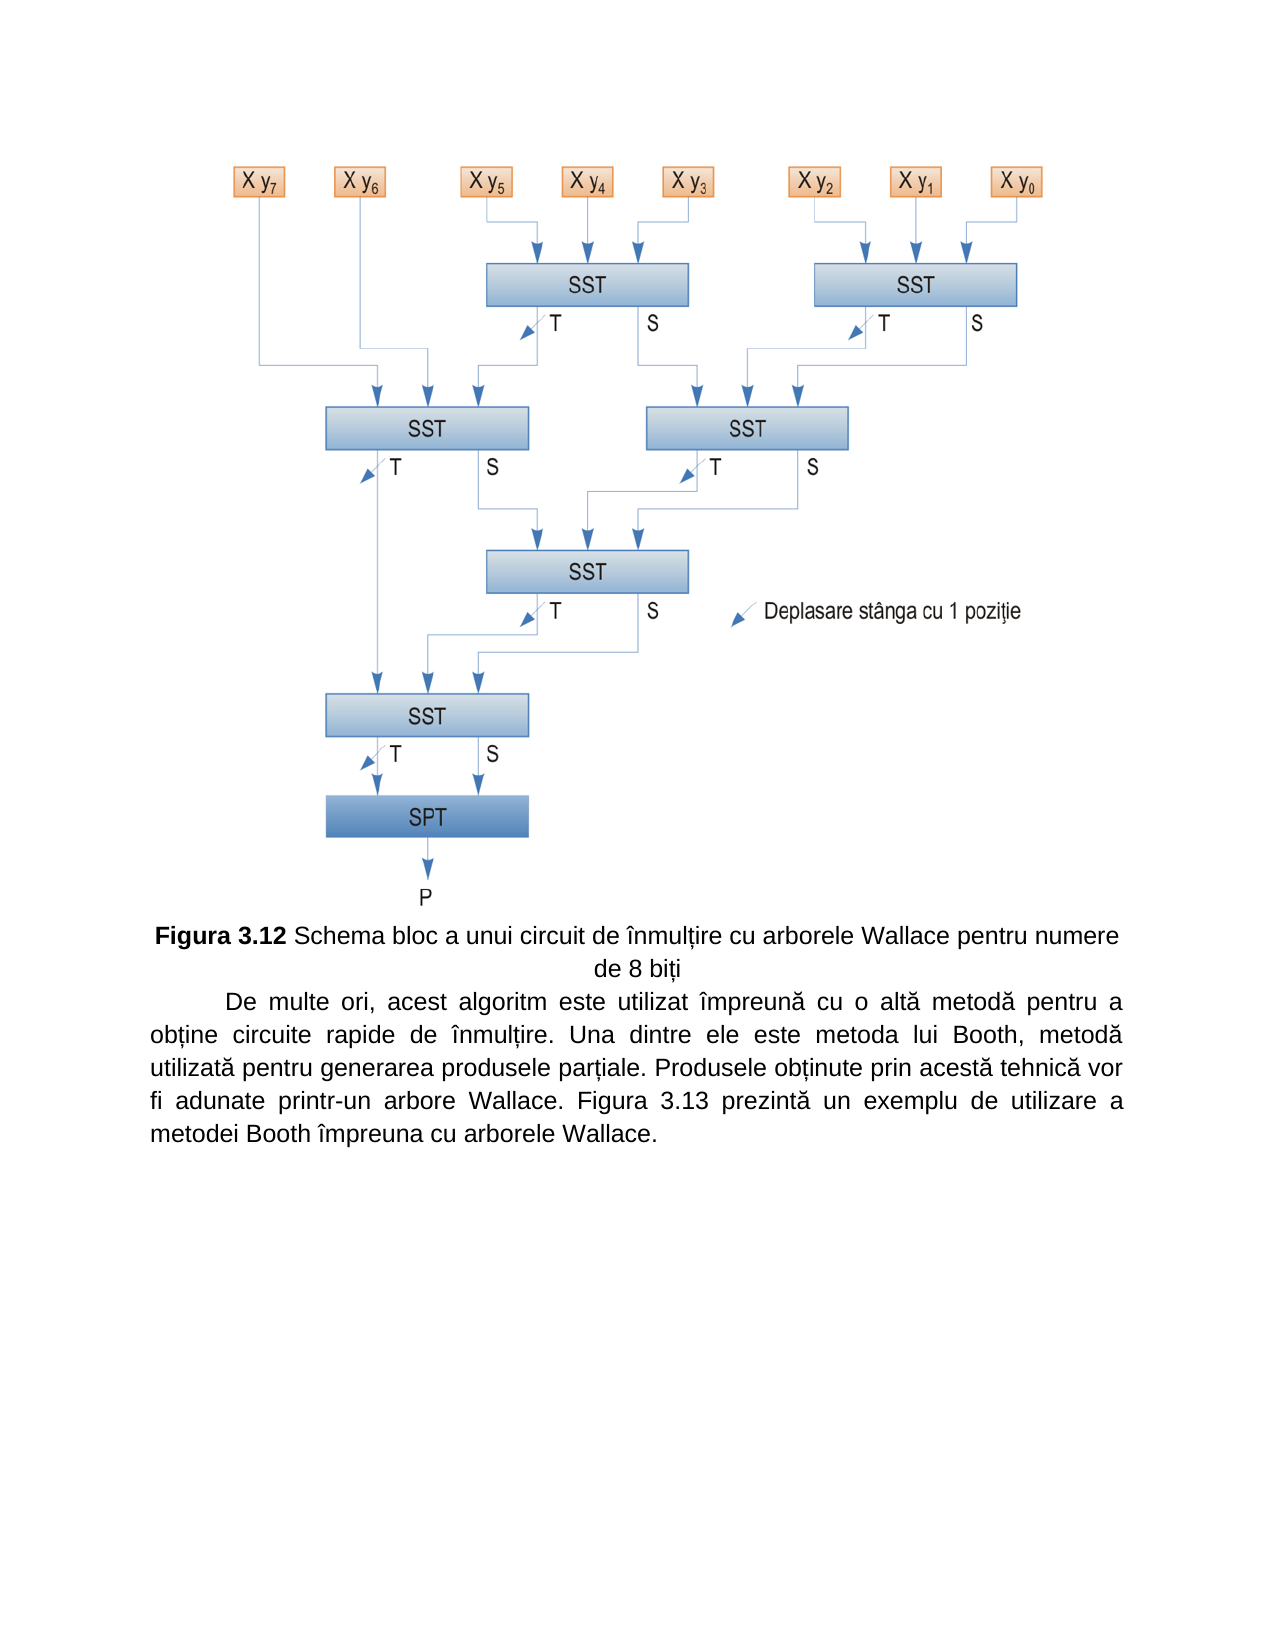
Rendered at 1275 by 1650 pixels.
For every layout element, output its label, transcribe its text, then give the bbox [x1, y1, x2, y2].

text De multe ori, acest algoritm este utilizat împreună cu o altă metodă pentru a obține circuite rapide de înmulțire. Una dintre ele este metoda lui Booth, metodă utilizată pentru generarea produsele parțiale. Produsele obținute prin acestă tehnică vor fi adunate printr-un arbore Wallace. Figura 3.13 prezintă un exemplu de utilizare a metodei Booth împreuna cu arborele Wallace. [150, 987, 1125, 1148]
text Figura 3.12 Schema bloc a unui circuit de înmulțire cu arborele Wallace pentru numere de 8 biți [150, 921, 1125, 983]
picture [216, 150, 1059, 918]
